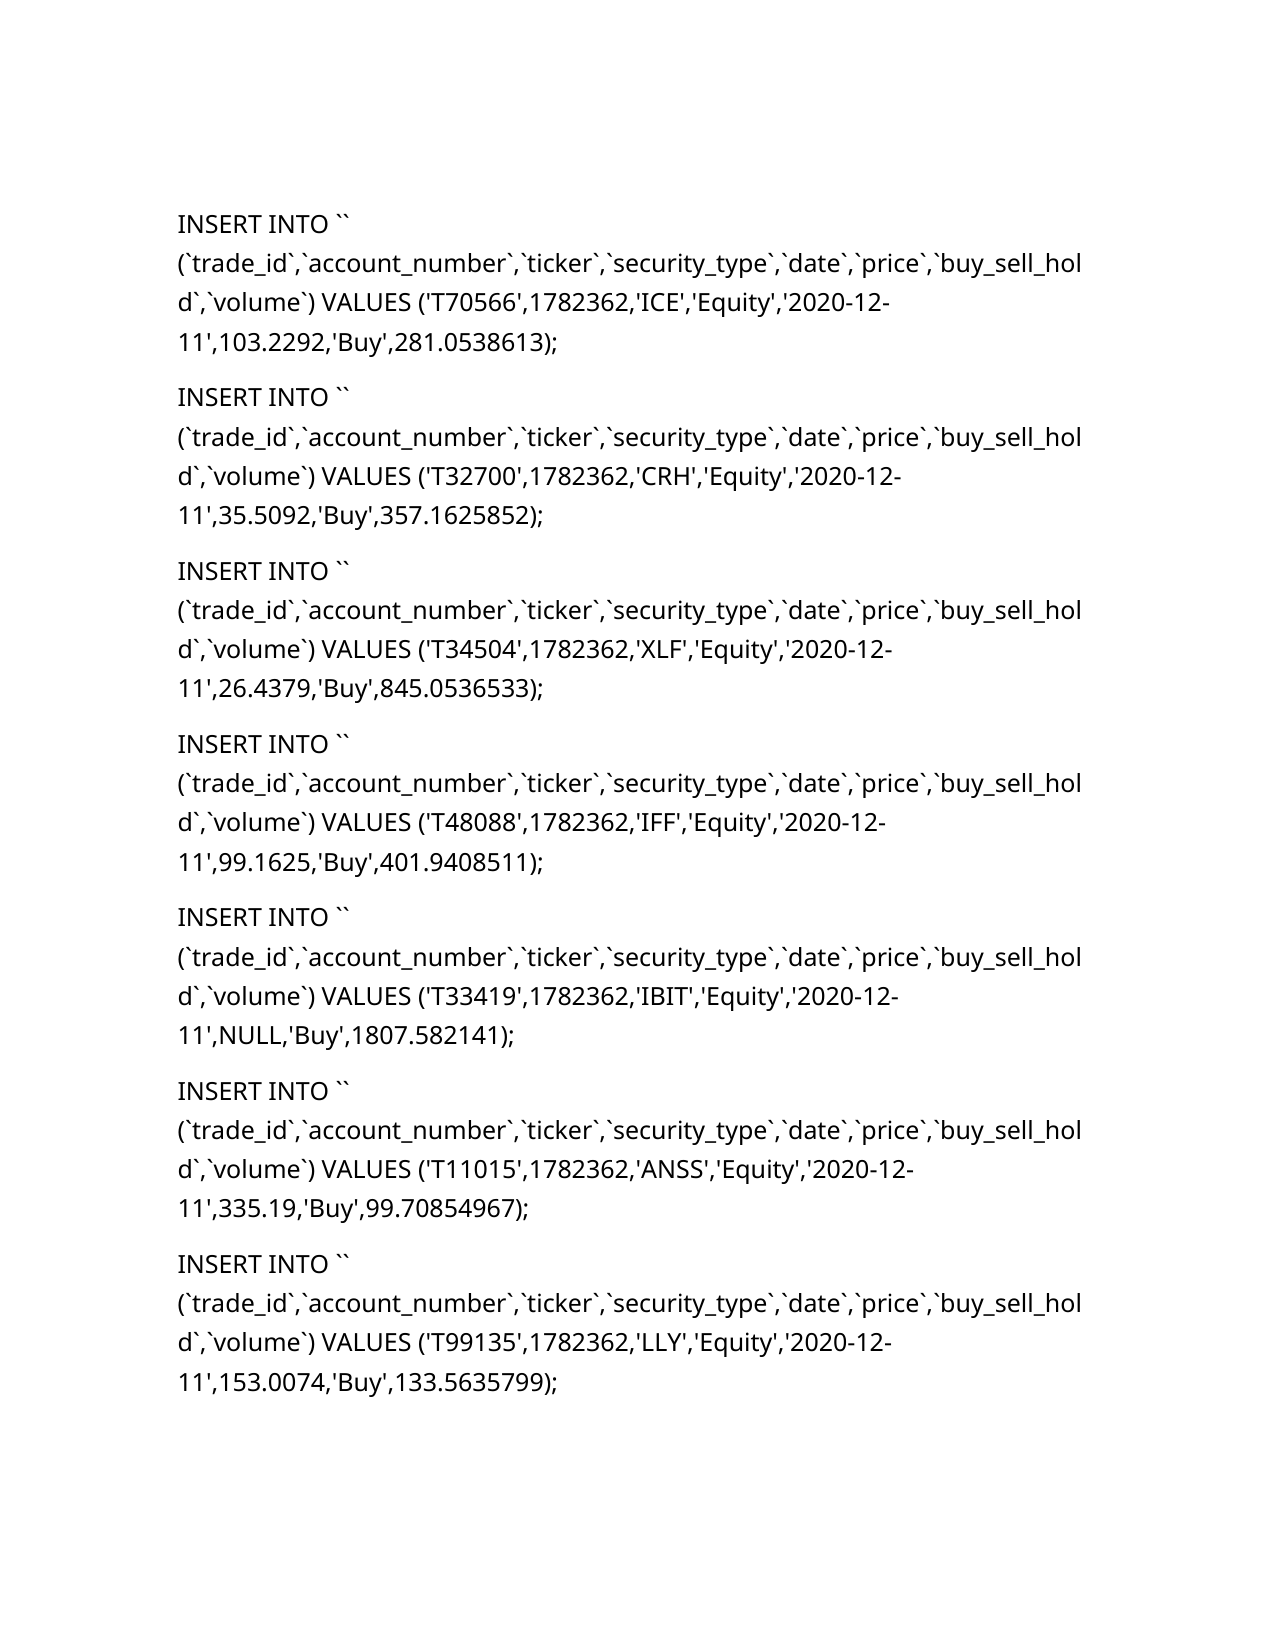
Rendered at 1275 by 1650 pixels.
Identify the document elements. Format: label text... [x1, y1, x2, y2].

text INSERT INTO `` (`trade_id`,`account_number`,`ticker`,`security_type`,`date`,`price`,`buy_sell_hold`,`volume`) VALUES ('T32700',1782362,'CRH','Equity','2020-12-11',35.5092,'Buy',357.1625852); [177, 380, 1098, 532]
text INSERT INTO `` (`trade_id`,`account_number`,`ticker`,`security_type`,`date`,`price`,`buy_sell_hold`,`volume`) VALUES ('T99135',1782362,'LLY','Equity','2020-12-11',153.0074,'Buy',133.5635799); [177, 1247, 1098, 1398]
text INSERT INTO `` (`trade_id`,`account_number`,`ticker`,`security_type`,`date`,`price`,`buy_sell_hold`,`volume`) VALUES ('T70566',1782362,'ICE','Equity','2020-12-11',103.2292,'Buy',281.0538613); [177, 207, 1098, 358]
text INSERT INTO `` (`trade_id`,`account_number`,`ticker`,`security_type`,`date`,`price`,`buy_sell_hold`,`volume`) VALUES ('T48088',1782362,'IFF','Equity','2020-12-11',99.1625,'Buy',401.9408511); [177, 727, 1098, 878]
text INSERT INTO `` (`trade_id`,`account_number`,`ticker`,`security_type`,`date`,`price`,`buy_sell_hold`,`volume`) VALUES ('T33419',1782362,'IBIT','Equity','2020-12-11',NULL,'Buy',1807.582141); [177, 900, 1098, 1052]
text INSERT INTO `` (`trade_id`,`account_number`,`ticker`,`security_type`,`date`,`price`,`buy_sell_hold`,`volume`) VALUES ('T11015',1782362,'ANSS','Equity','2020-12-11',335.19,'Buy',99.70854967); [177, 1073, 1098, 1225]
text INSERT INTO `` (`trade_id`,`account_number`,`ticker`,`security_type`,`date`,`price`,`buy_sell_hold`,`volume`) VALUES ('T34504',1782362,'XLF','Equity','2020-12-11',26.4379,'Buy',845.0536533); [177, 553, 1098, 705]
